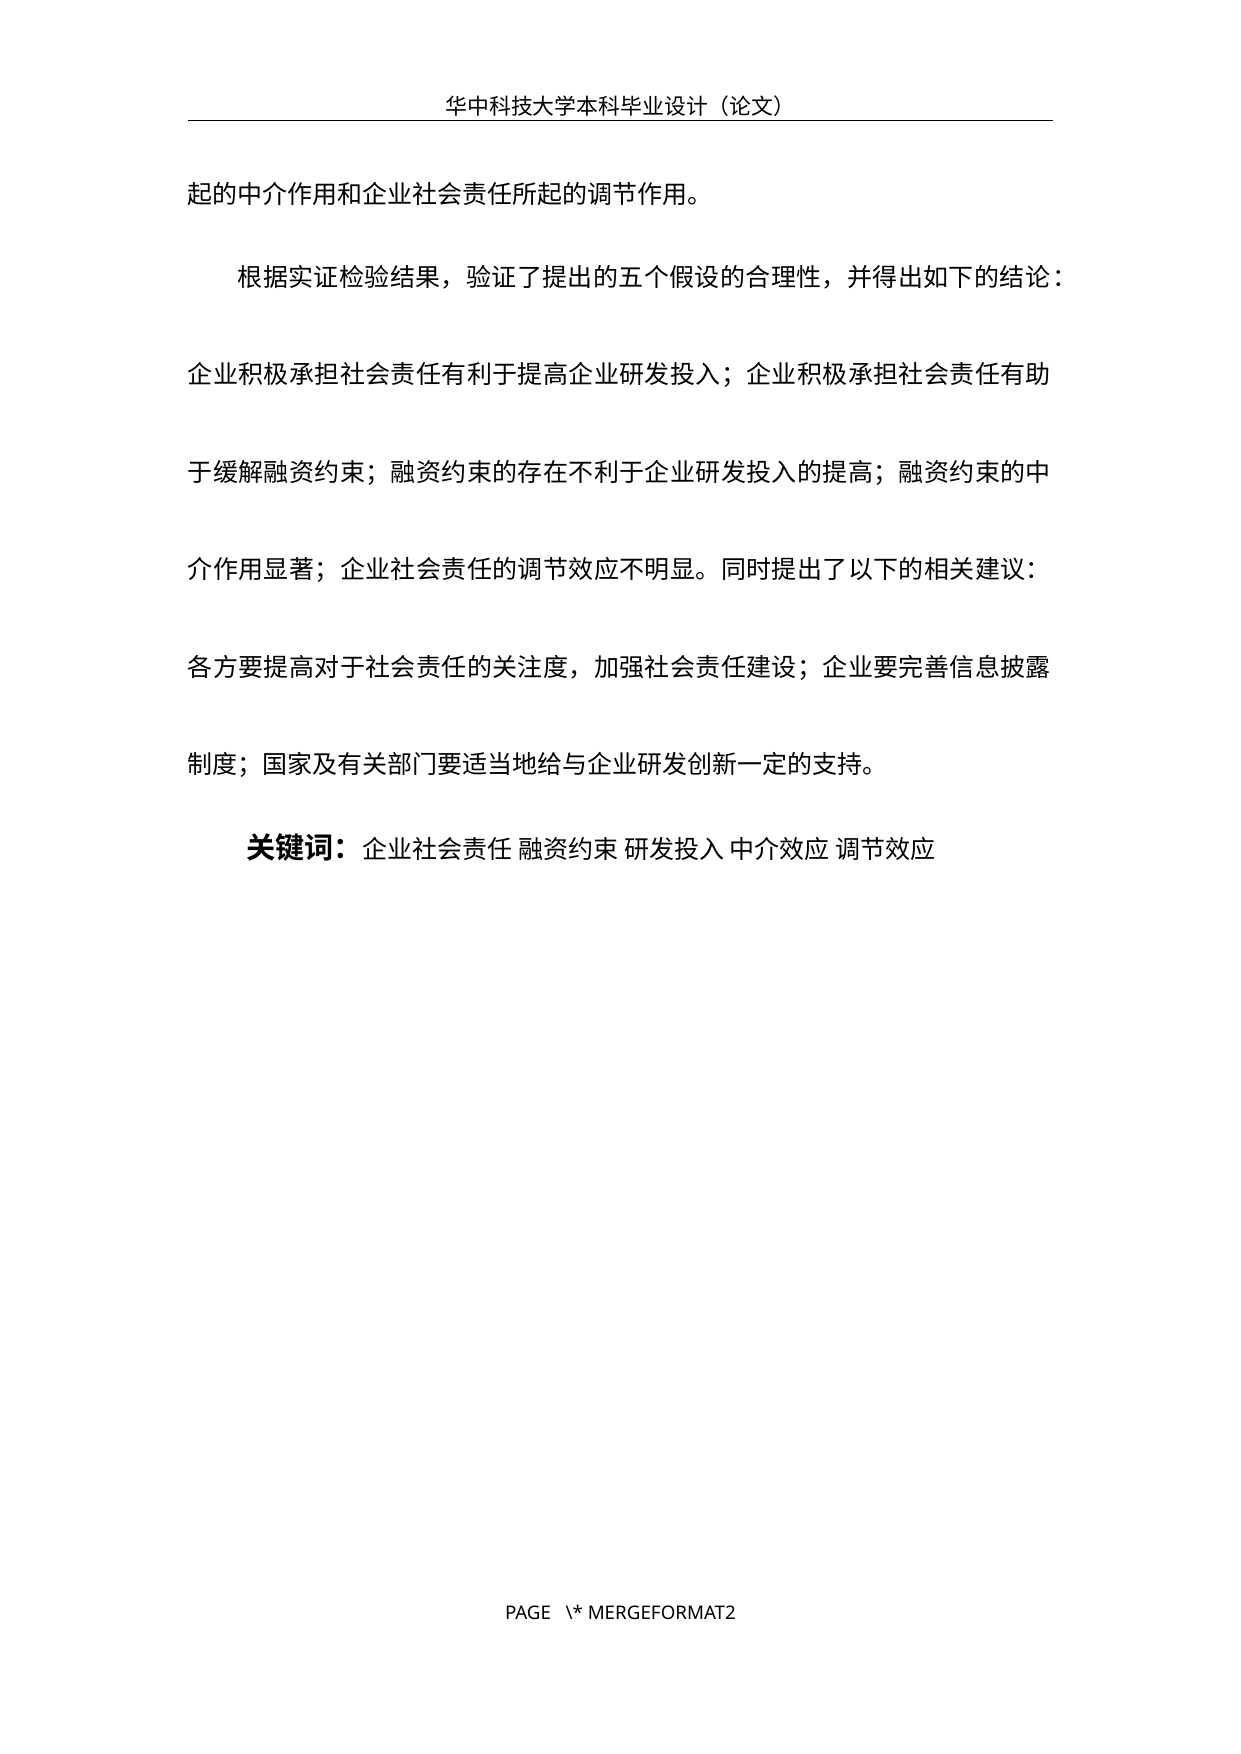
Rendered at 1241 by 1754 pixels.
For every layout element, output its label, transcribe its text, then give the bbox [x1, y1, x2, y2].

text 关键词：企业社会责任 融资约束 研发投入 中介效应 调节效应 [187, 813, 1053, 878]
text 根据实证检验结果，验证了提出的五个假设的合理性，并得出如下的结论：企业积极承担社会责任有利于提高企业研发投入；企业积极承担社会责任有助于缓解融资约束；融资约束的存在不利于企业研发投入的提高；融资约束的中介作用显著；企业社会责任的调节效应不明显。同时提出了以下的相关建议：各方要提高对于社会责任的关注度，加强社会责任建设；企业要完善信息披露制度；国家及有关部门要适当地给与企业研发创新一定的支持。 [187, 243, 1053, 795]
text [187, 160, 1053, 225]
